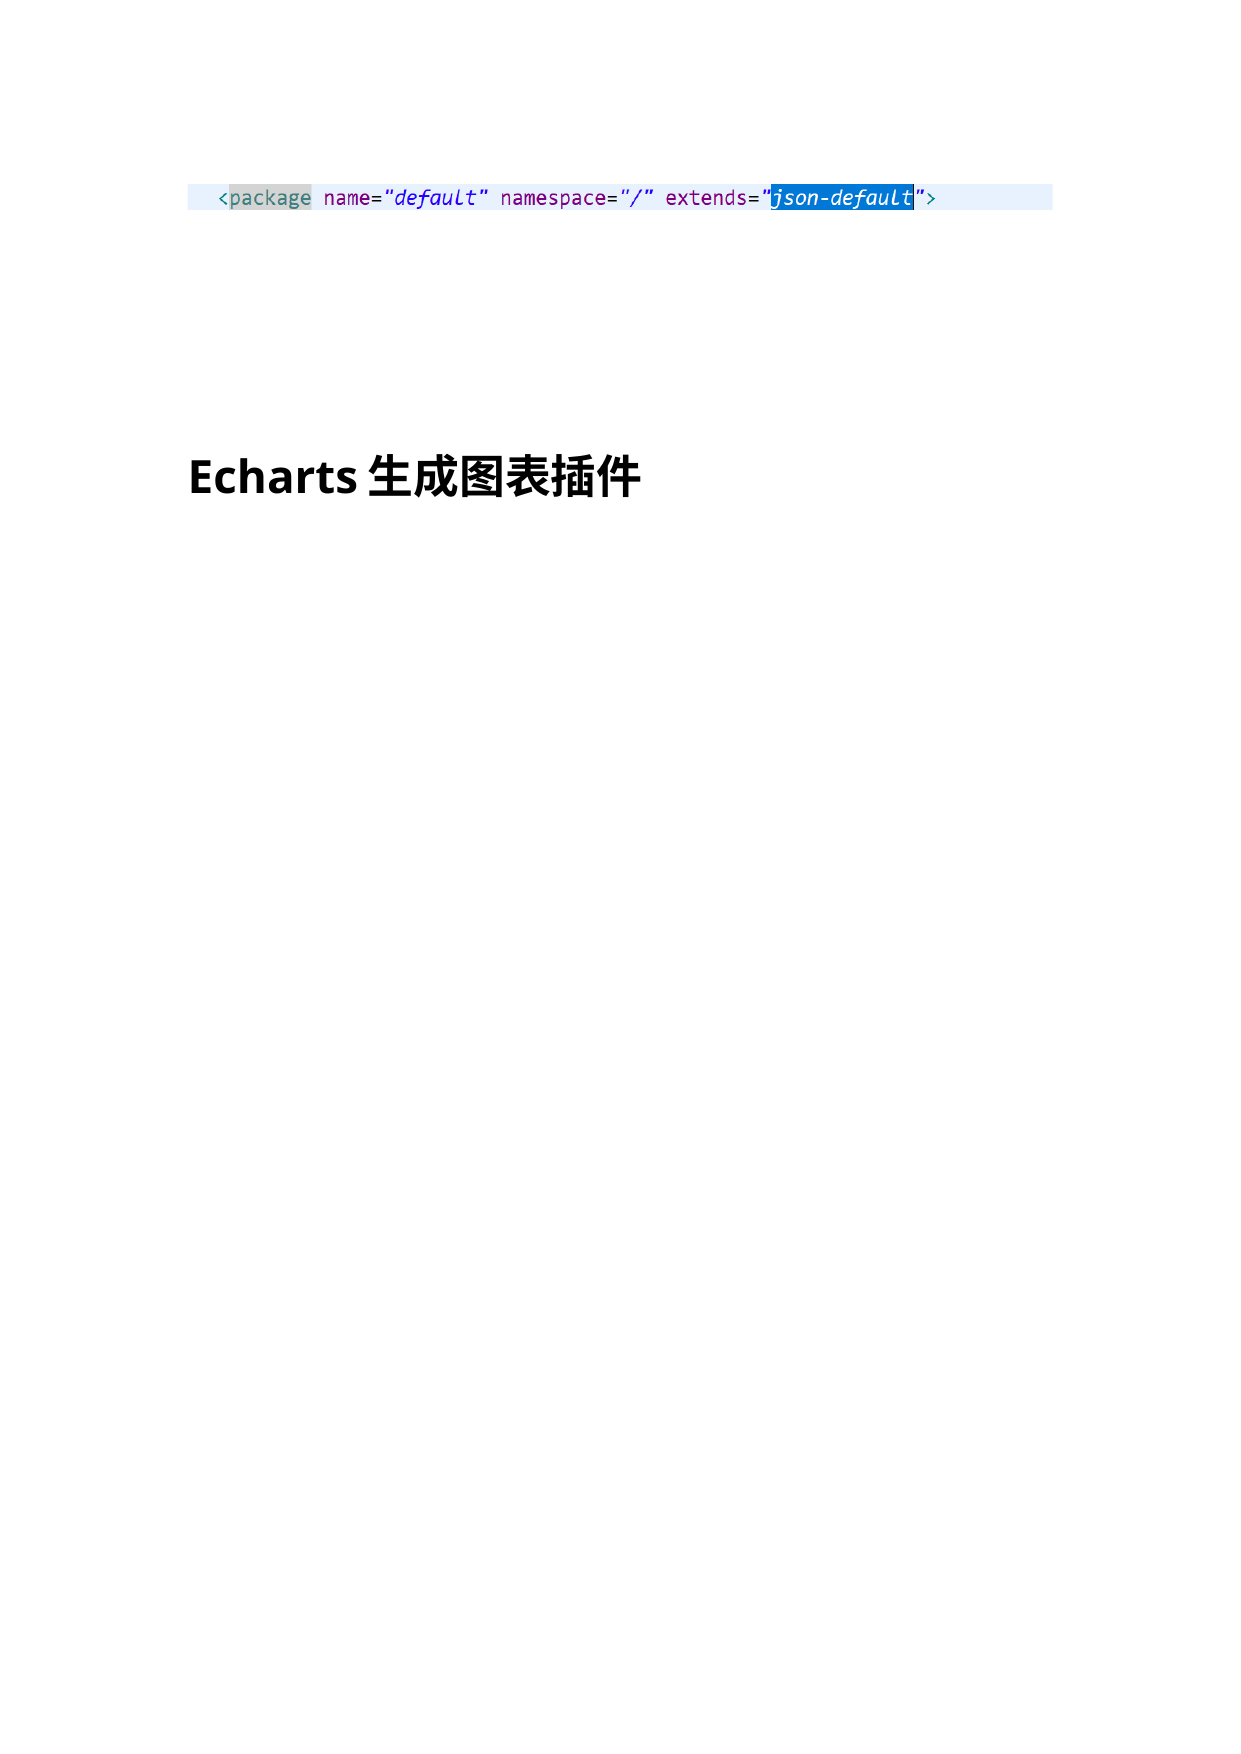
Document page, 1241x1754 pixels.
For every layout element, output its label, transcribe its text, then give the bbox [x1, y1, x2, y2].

subtitle Echarts生成图表插件 [187, 425, 1053, 522]
picture [187, 162, 1053, 238]
